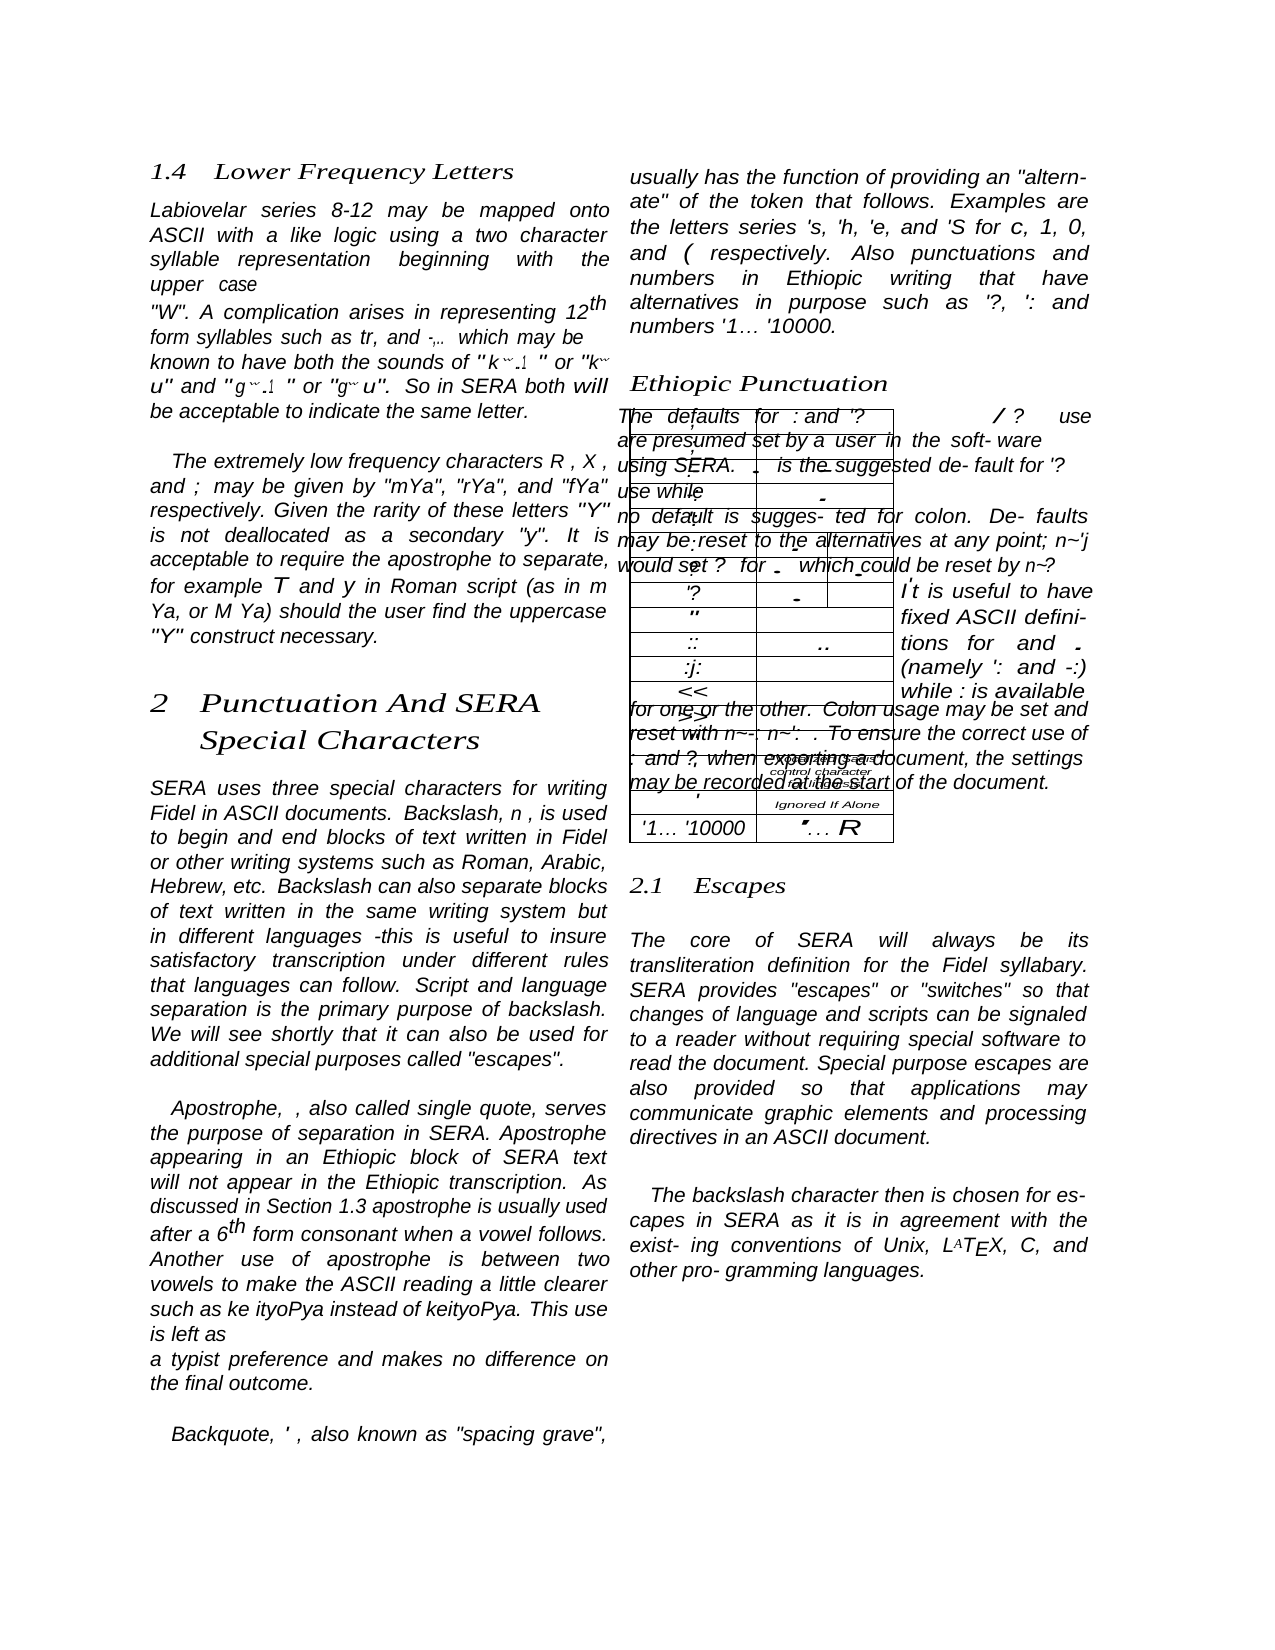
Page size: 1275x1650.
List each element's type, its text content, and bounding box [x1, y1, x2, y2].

text no default is sugges- ted for colon. De- faults may be reset to the alternatives at any point; n~'j would set ? for . which could be reset by n~? [894, 504, 1089, 578]
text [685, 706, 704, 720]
text reset with n~-: n~': . To ensure the correct use of [894, 721, 1175, 745]
text SERA uses three special characters for writing Fidel in ASCII documents. Backslash, n , is used to begin and end blocks of text written in Fidel or other writing systems such as Roman, Arabic, Hebrew, etc. Backslash can also separate blocks of text written in the same writing system but in different languages -this is useful to insure satisfactory transcription under different rules that languages can follow. Script and language separation is the primary purpose of backslash. We will see shortly that it can also be used for additional special purposes called "escapes". [150, 776, 609, 1070]
text a typist preference and makes no difference on the final outcome. [150, 1347, 609, 1395]
text The backslash character then is chosen for es- capes in SERA as it is in agreement with the exist- ing conventions of Unix, LATEX, C, and other pro- gramming languages. [629, 1183, 1088, 1283]
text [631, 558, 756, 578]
text usually has the function of providing an "altern- ate" of the token that follows. Examples are the letters series 's, 'h, 'e, and 'S for c, 1, 0, and ( respectively. Also punctuations and numbers in Ethiopic writing that have alternatives in purpose such as '?, ': and numbers '1... '10000. [629, 165, 1089, 338]
text Apostrophe, , also called single quote, serves the purpose of separation in SERA. Apostrophe appearing in an Ethiopic block of SERA text will not appear in the Ethiopic transcription. As discussed in Section 1.3 apostrophe is usually used [150, 1096, 609, 1218]
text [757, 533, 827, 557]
text "W". A complication arises in representing 12th form syllables such as tr, and -,.. which may be [150, 299, 609, 349]
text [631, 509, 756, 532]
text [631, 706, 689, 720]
text The defaults for : and '? / ? use are presumed set by a user in the soft- ware using SERA. . is the suggested de- fault for '? use while [617, 403, 1096, 502]
text fixed ASCII defini- tions for and . (namely ': and -:) while : is available [900, 605, 1089, 703]
text known to have both the sounds of "kw..1 " or "kw u" and "gw..1 " or "gw u". So in SERA both will be acceptable to indicate the same letter. [150, 350, 609, 423]
text The core of SERA will always be its transliteration definition for the Fidel syllabary. SERA provides "escapes" or "switches" so that changes of language and scripts can be signaled to a reader without requiring special software to read the document. Special purpose escapes are also provided so that applications may communicate graphic elements and processing directives in an ASCII document. [629, 928, 1089, 1149]
text The extremely low frequency characters R , X , and ; may be given by "mYa", "rYa", and "fYa" respectively. Given the rarity of these letters "Y" is not deallocated as a secondary "y". It is acceptable to require the apostrophe to separate, for example T and y in Roman script (as in m Ya, or M Ya) should the user find the uppercase "Y" construct necessary. [150, 449, 610, 647]
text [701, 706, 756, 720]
text Backquote, ' , also known as "spacing grave", [171, 1421, 610, 1445]
text : and ? when exporting a document, the settings may be recorded at the start of the document. [894, 746, 1118, 794]
subtitle 2 Punctuation And SERA Special Characters [150, 687, 547, 755]
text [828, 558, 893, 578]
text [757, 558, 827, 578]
text after a 6th form consonant when a vowel follows. Another use of apostrophe is between two vowels to make the ASCII reading a little clearer such as ke ityoPya instead of keityoPya. This use is left as [150, 1221, 610, 1346]
text for one or the other. Colon usage may be set and [894, 703, 1175, 720]
subtitle Ethiopic Punctuation [629, 370, 1175, 397]
subtitle 1.4 Lower Frequency Letters [150, 158, 610, 184]
text Labiovelar series 8-12 may be mapped onto ASCII with a like logic using a two character syllable representation beginning with the upper case [150, 198, 610, 296]
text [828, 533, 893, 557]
text I't is useful to have [900, 579, 1175, 604]
subtitle 2.1 Escapes [629, 872, 1175, 899]
